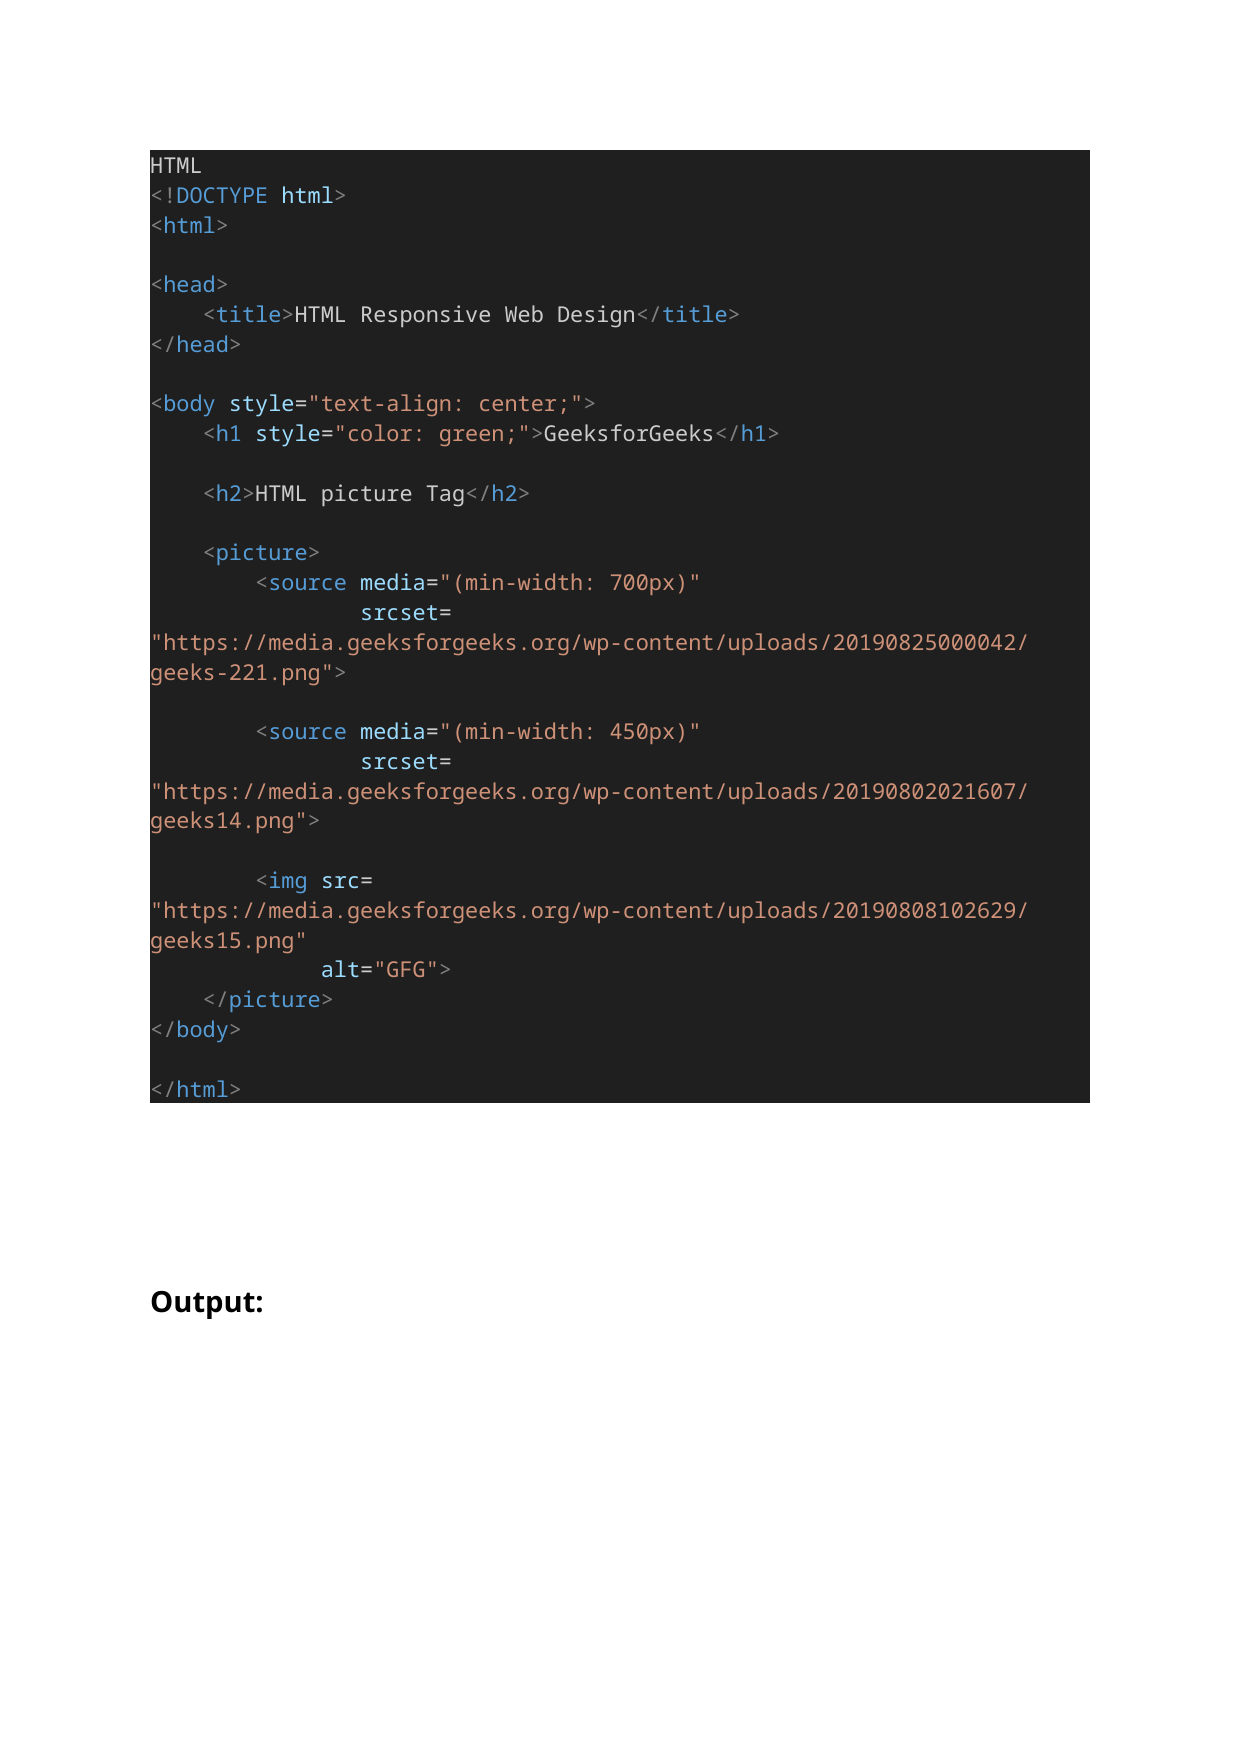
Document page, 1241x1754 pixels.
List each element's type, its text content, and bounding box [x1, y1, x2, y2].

text "https://media.geeksforgeeks.org/wp-content/uploads/20190825000042/geeks-221.png"> [150, 627, 1090, 686]
text <body style="text-align: center;"> [150, 388, 1090, 418]
text <head> [150, 269, 1090, 299]
text <!DOCTYPE html> [150, 180, 1090, 209]
text <h1 style="color: green;">GeeksforGeeks</h1> [150, 418, 1090, 448]
text <picture> [150, 537, 1090, 567]
text </head> [150, 329, 1090, 358]
text Output: [150, 1282, 1090, 1321]
text </body> [150, 1014, 1090, 1044]
text "https://media.geeksforgeeks.org/wp-content/uploads/20190802021607/geeks14.png"> [150, 776, 1090, 835]
text srcset= [150, 597, 1090, 627]
text </html> [150, 1073, 1090, 1103]
text "https://media.geeksforgeeks.org/wp-content/uploads/20190808102629/geeks15.png" [150, 895, 1090, 954]
text <img src= [150, 865, 1090, 895]
text <html> [150, 209, 1090, 239]
text alt="GFG"> [150, 954, 1090, 984]
text <h2>HTML picture Tag</h2> [150, 478, 1090, 507]
text <source media="(min-width: 700px)" [150, 567, 1090, 597]
text HTML [150, 150, 1090, 180]
text srcset= [150, 746, 1090, 776]
text </picture> [150, 984, 1090, 1014]
text <title>HTML Responsive Web Design</title> [150, 299, 1090, 329]
text <source media="(min-width: 450px)" [150, 716, 1090, 746]
